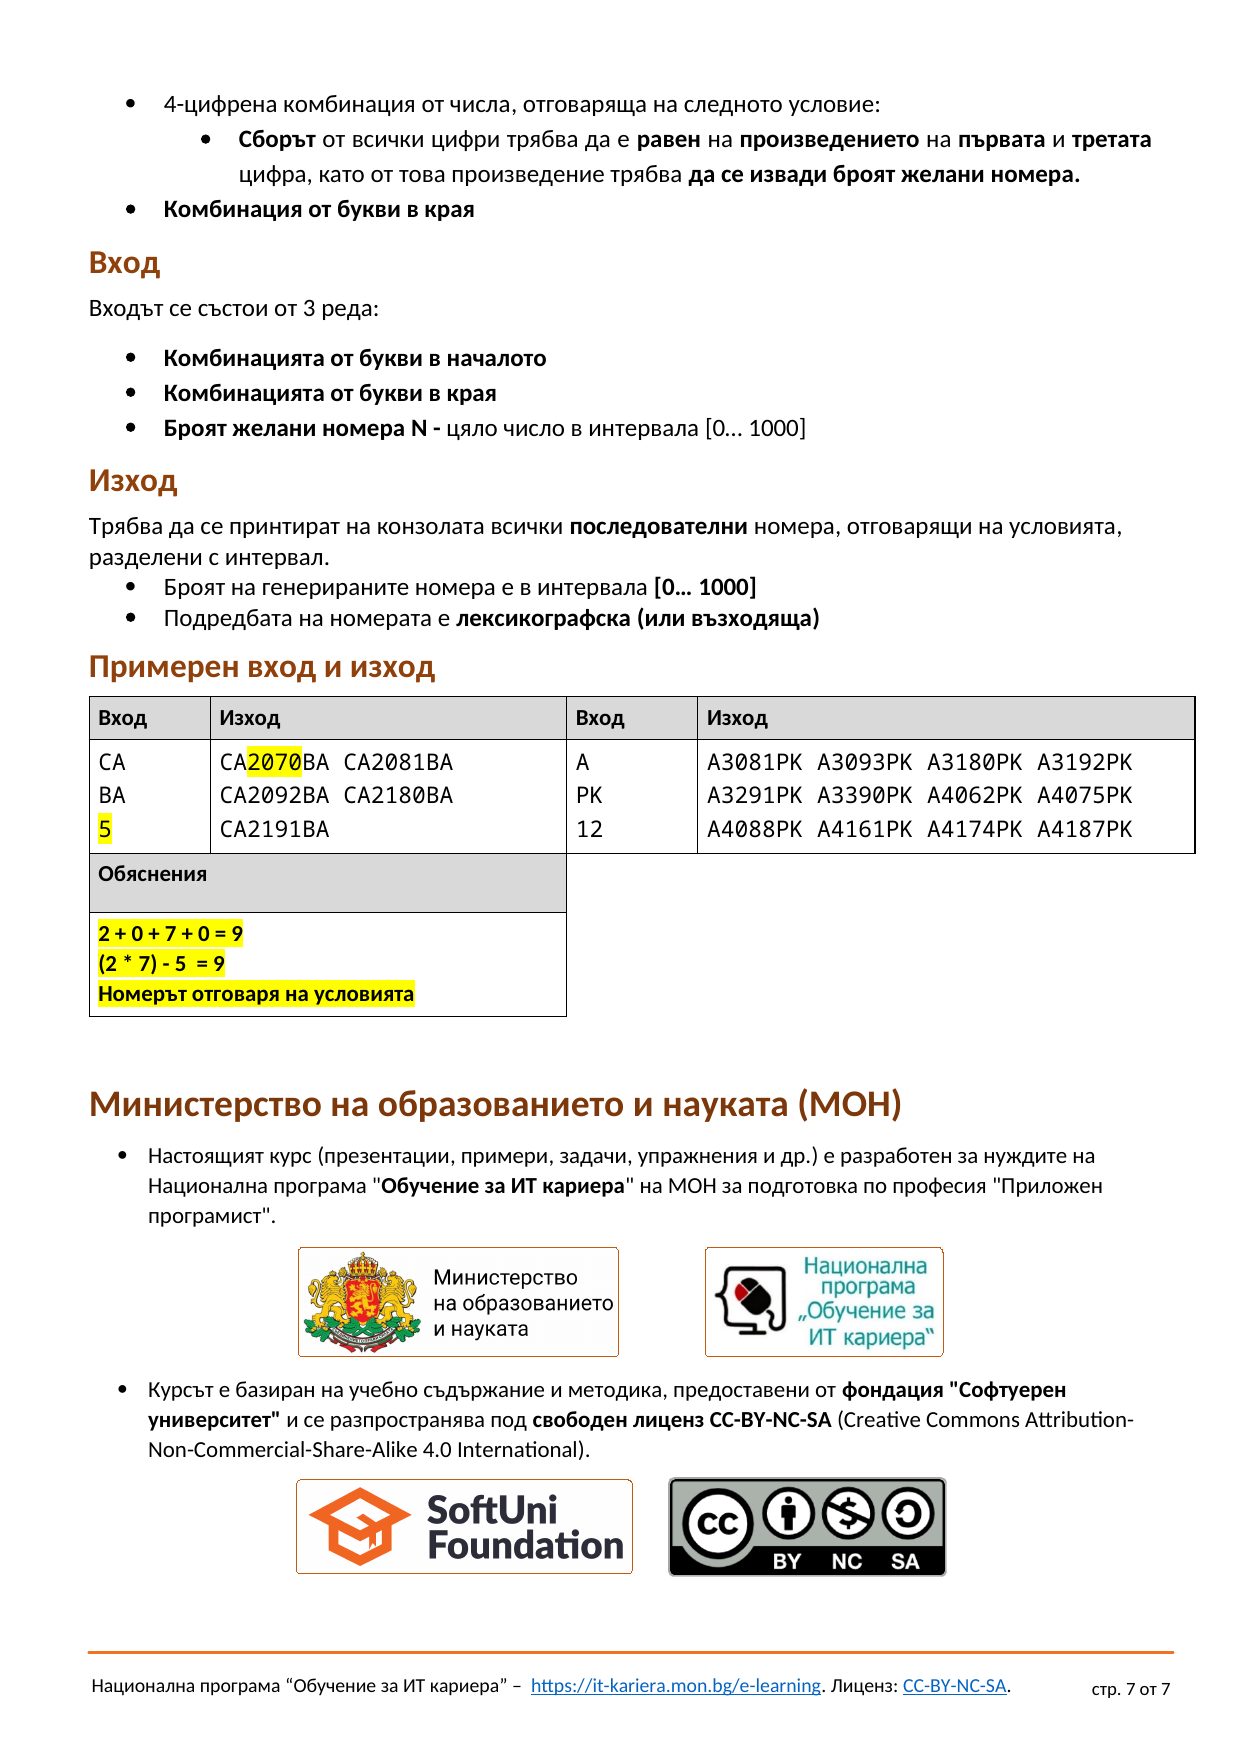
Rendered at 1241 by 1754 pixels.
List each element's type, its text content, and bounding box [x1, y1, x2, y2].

table_cell A PK 12 [567, 740, 697, 852]
table_cell CA BA 5 [90, 740, 210, 852]
list Комбинацията от букви в началото [126, 342, 1152, 372]
table_cell CA2070BA CA2081BA CA2092BA CA2180BA CA2191BA [211, 740, 566, 852]
list Комбинацията от букви в края [126, 377, 1152, 407]
list Сборът от всички цифри трябва да е равен на произведението на първата и третата цифра, като от това произведение трябва да се извади броят желани номера. [201, 124, 1152, 189]
subtitle Вход [89, 241, 1152, 282]
subtitle Изход [89, 459, 1152, 500]
text Трябва да се принтират на конзолата всички последователни номера, отговарящи на условията, разделени с интервал. [89, 510, 1152, 571]
list 4-цифрена комбинация от числа, отговаряща на следното условие: [126, 89, 1152, 119]
list Подредбата на номерата е лексикографска (или възходяща) [126, 602, 1152, 632]
picture [296, 1479, 633, 1573]
table_cell A3081PK A3093PK A3180PK A3192PK A3291PK A3390PK A4062PK A4075PK A4088PK A4161PK A4174PK A4187PK [698, 740, 1194, 852]
subtitle Министерство на образованието и науката (МОН) [89, 1080, 1152, 1126]
table_header Изход [698, 697, 1194, 739]
list Курсът е базиран на учебно съдържание и методика, предоставени от фондация "Софтуерен университет" и се разпространява под свободен лиценз CC-BY-NC-SA (Creative Commons Attribution-Non-Commercial-Share-Alike 4.0 International). [118, 1375, 1152, 1463]
table_cell Обяснения [90, 854, 566, 912]
list Броят желани номера N - цяло число в интервала [0… 1000] [126, 412, 1152, 442]
picture [299, 1248, 619, 1356]
text Входът се състои от 3 реда: [89, 292, 1152, 323]
table_header Вход [90, 697, 210, 739]
list Комбинация от букви в края [126, 194, 1152, 224]
subtitle Примерен вход и изход [89, 645, 1152, 685]
list Броят на генерираните номера е в интервала [0… 1000] [126, 571, 1152, 602]
picture [706, 1248, 943, 1356]
picture [668, 1477, 947, 1577]
list Настоящият курс (презентации, примери, задачи, упражнения и др.) е разработен за нуждите на Национална програма "Обучение за ИТ кариера" на МОН за подготовка по професия "Приложен програмист". [118, 1141, 1152, 1229]
table_header Вход [567, 697, 697, 739]
table_cell 2 + 0 + 7 + 0 = 9 (2 * 7) - 5 = 9 Номерът отговаря на условията [90, 913, 566, 1016]
table_header Изход [211, 697, 566, 739]
